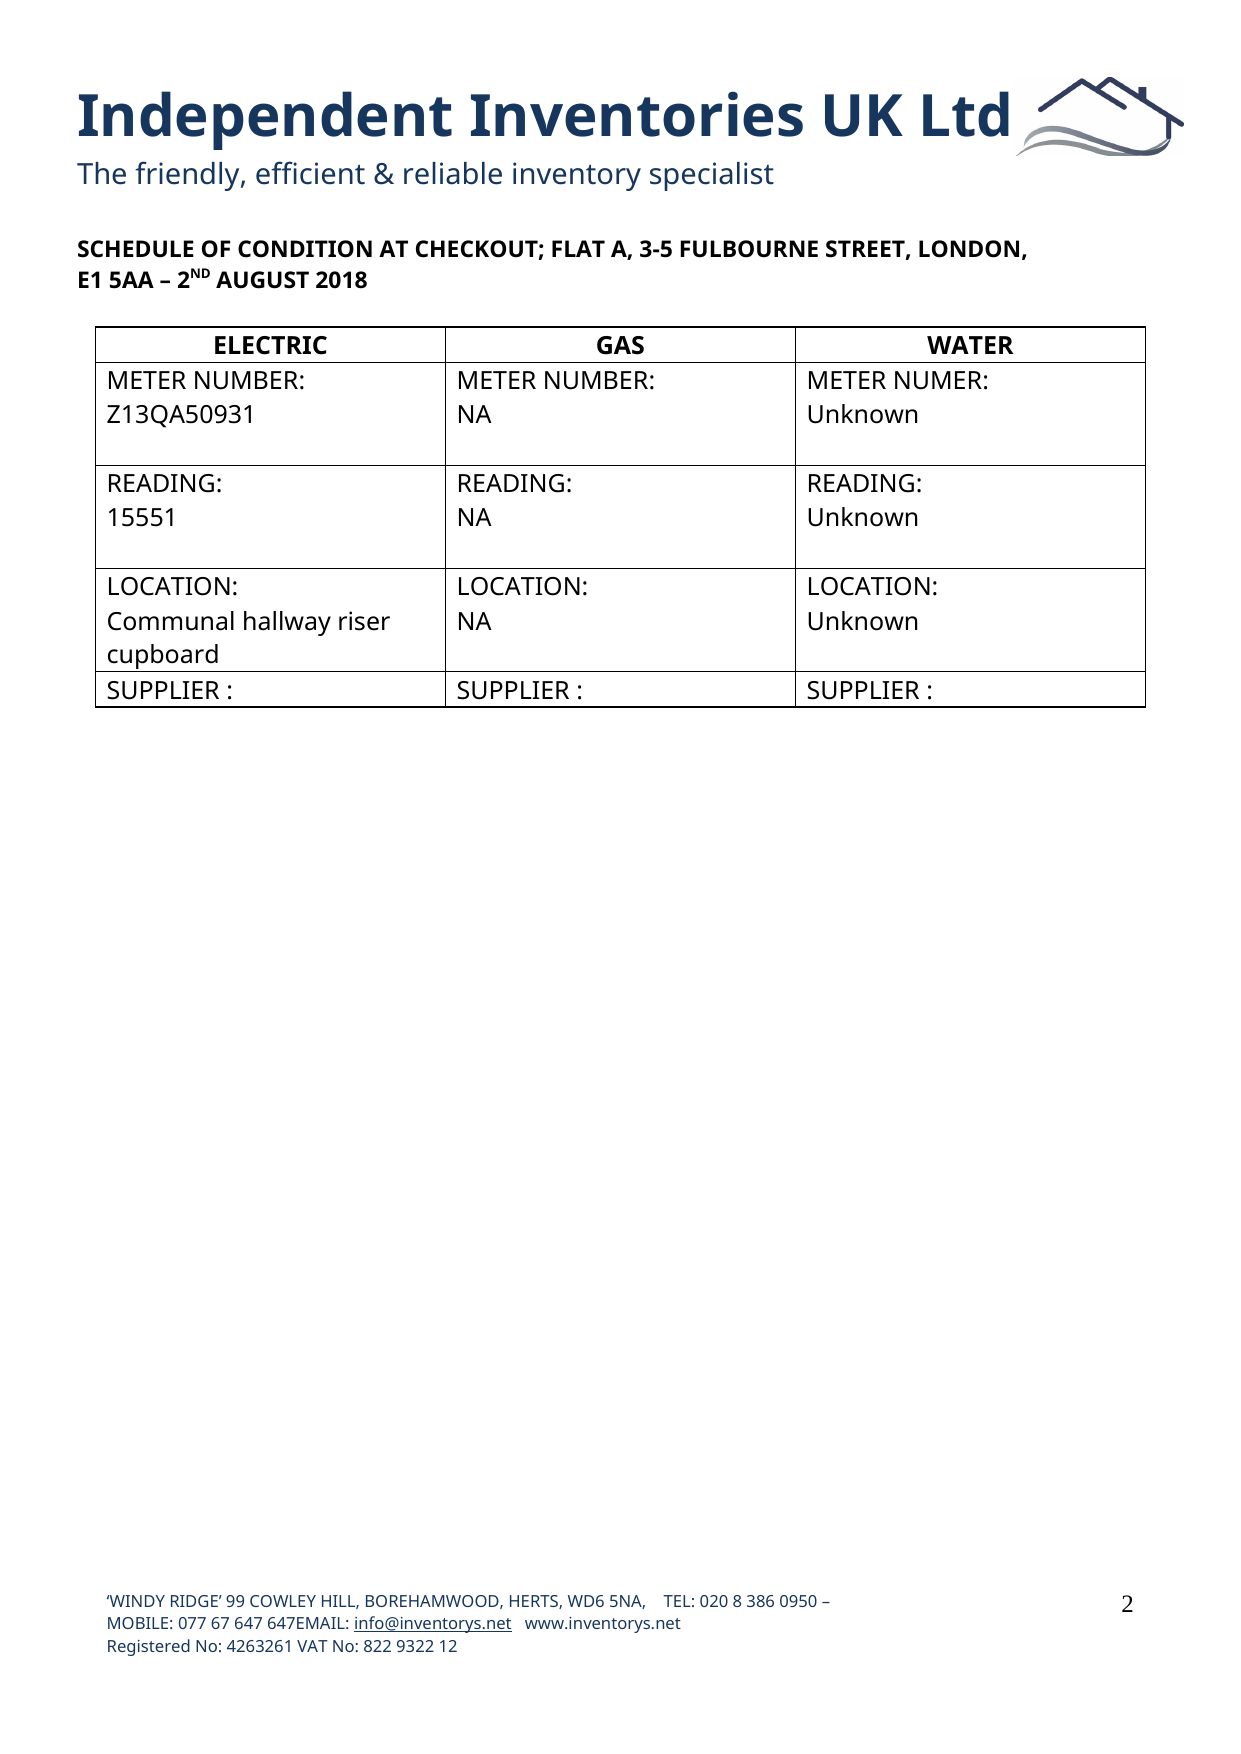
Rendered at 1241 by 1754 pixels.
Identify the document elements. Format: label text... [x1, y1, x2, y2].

table_cell SUPPLIER : [796, 672, 1145, 706]
table_cell METER NUMER: Unknown [796, 363, 1145, 465]
table_cell LOCATION: Unknown [796, 569, 1145, 671]
table_header ELECTRIC [96, 328, 445, 362]
table_cell METER NUMBER: Z13QA50931 [96, 363, 445, 465]
table_cell METER NUMBER: NA [446, 363, 795, 465]
picture [1012, 77, 1184, 156]
table_header WATER [796, 328, 1145, 362]
table_cell LOCATION: Communal hallway riser cupboard [96, 569, 445, 671]
table_cell LOCATION: NA [446, 569, 795, 671]
table_cell READING: Unknown [796, 466, 1145, 568]
table_header GAS [446, 328, 795, 362]
table_cell READING: 15551 [96, 466, 445, 568]
table_cell READING: NA [446, 466, 795, 568]
table_cell SUPPLIER : [96, 672, 445, 706]
table_cell SUPPLIER : [446, 672, 795, 706]
